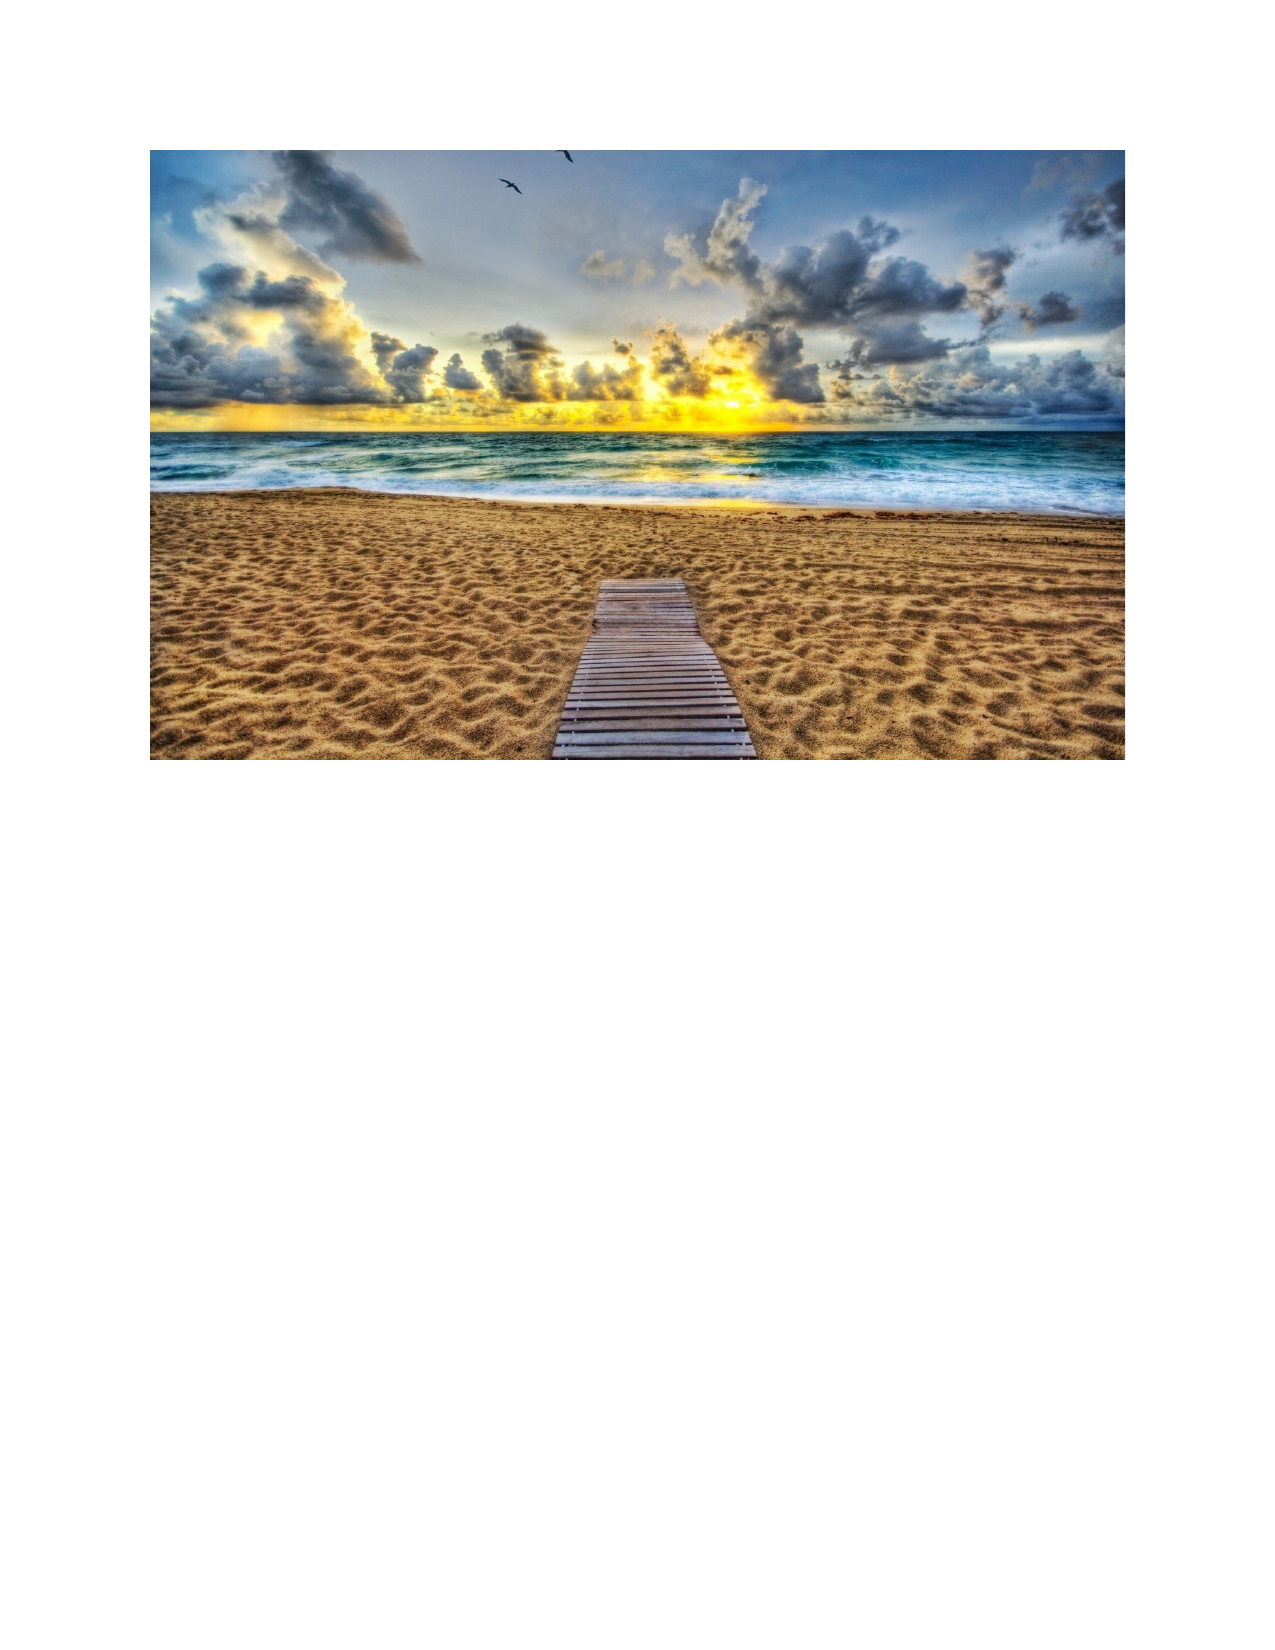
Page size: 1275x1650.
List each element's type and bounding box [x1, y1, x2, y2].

picture [150, 150, 1125, 760]
